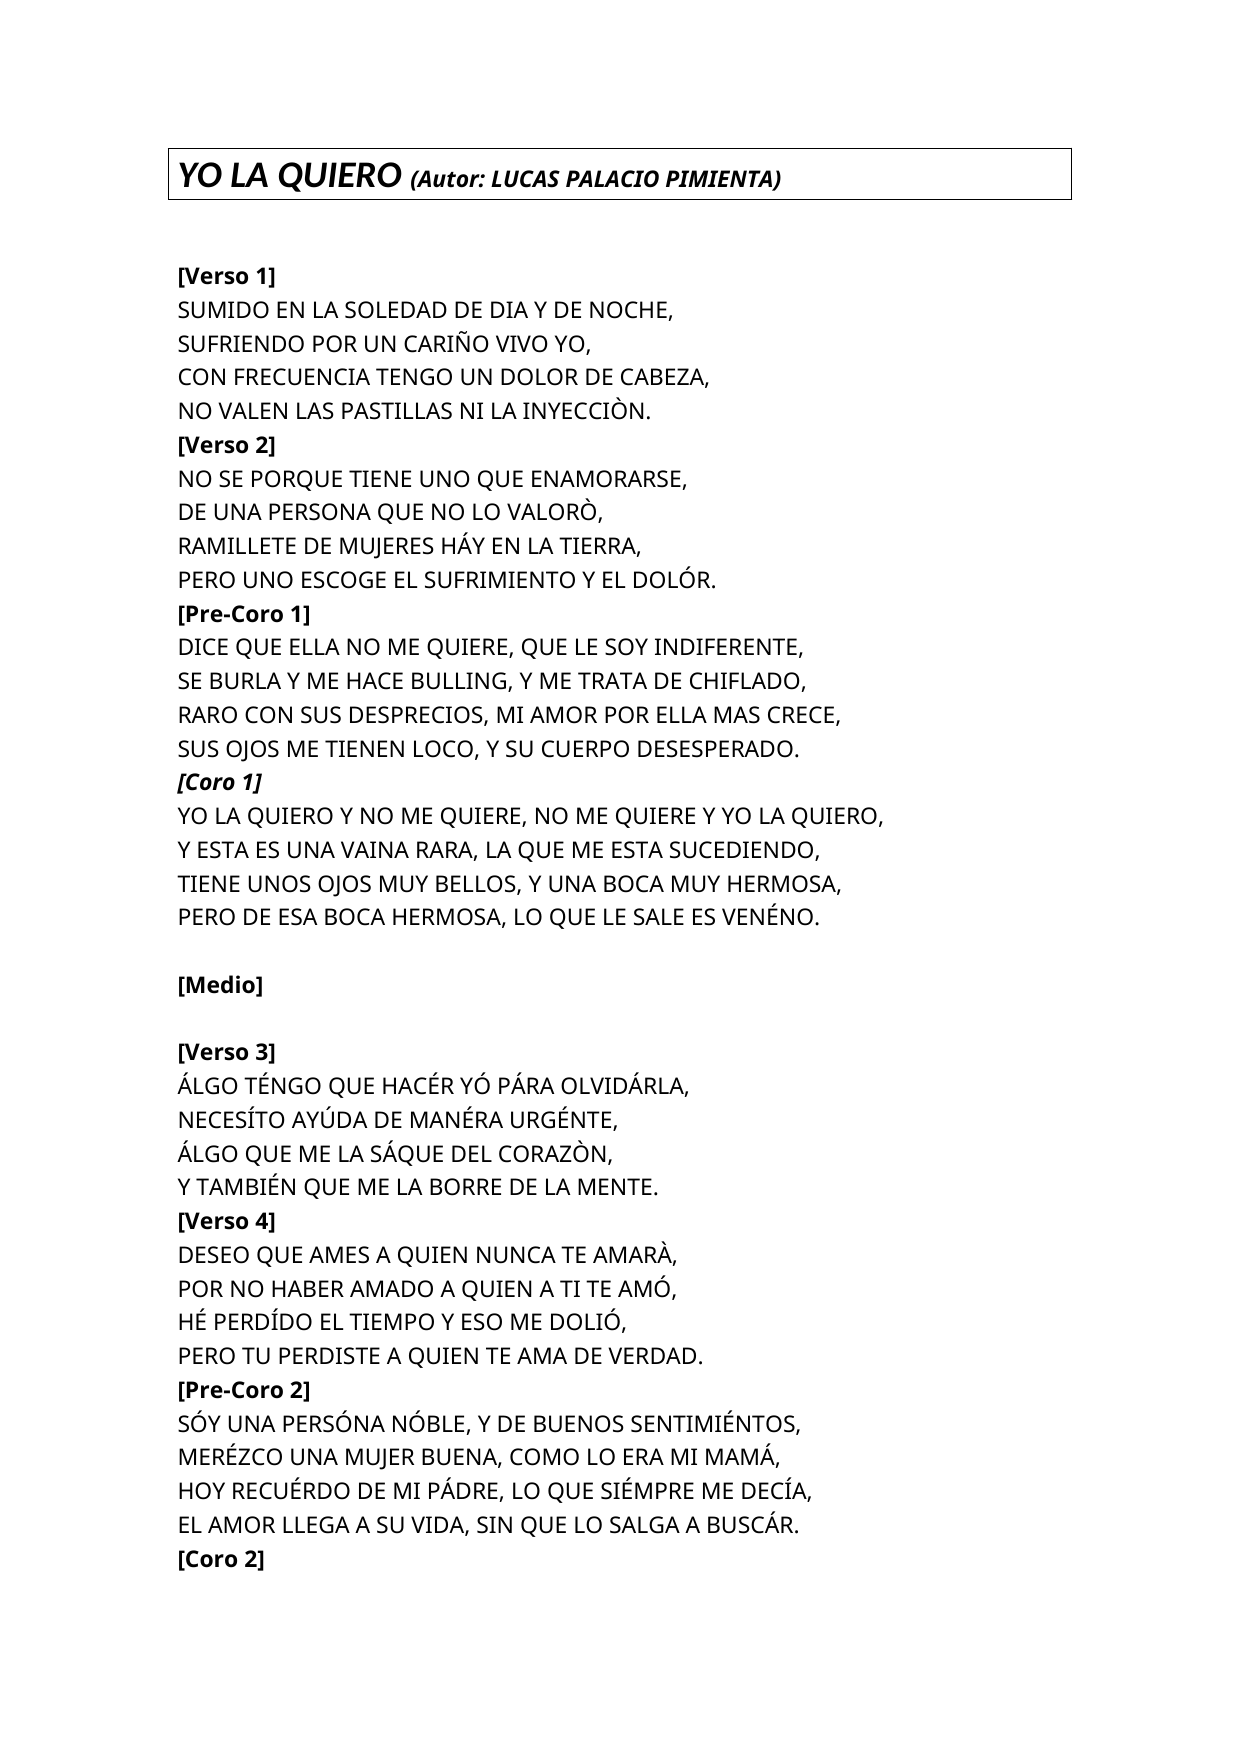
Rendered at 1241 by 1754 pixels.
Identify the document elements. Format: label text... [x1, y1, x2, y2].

text PERO TU PERDISTE A QUIEN TE AMA DE VERDAD. [177, 1340, 1063, 1371]
text HOY RECUÉRDO DE MI PÁDRE, LO QUE SIÉMPRE ME DECÍA, [177, 1475, 1063, 1506]
text [Verso 1] [177, 260, 1063, 291]
text Y ESTA ES UNA VAINA RARA, LA QUE ME ESTA SUCEDIENDO, [177, 834, 1063, 865]
text [Medio] [177, 969, 1063, 1000]
text YO LA QUIERO (Autor: LUCAS PALACIO PIMIENTA) [169, 149, 1071, 199]
text NO VALEN LAS PASTILLAS NI LA INYECCIÒN. [177, 395, 1063, 426]
text SUMIDO EN LA SOLEDAD DE DIA Y DE NOCHE, [177, 294, 1063, 325]
text [Pre-Coro 1] [177, 598, 1063, 629]
text NECESÍTO AYÚDA DE MANÉRA URGÉNTE, [177, 1104, 1063, 1135]
text ÁLGO TÉNGO QUE HACÉR YÓ PÁRA OLVIDÁRLA, [177, 1070, 1063, 1101]
text DICE QUE ELLA NO ME QUIERE, QUE LE SOY INDIFERENTE, [177, 631, 1063, 663]
text DESEO QUE AMES A QUIEN NUNCA TE AMARÀ, [177, 1239, 1063, 1270]
text RAMILLETE DE MUJERES HÁY EN LA TIERRA, [177, 530, 1063, 561]
text [Verso 3] [177, 1036, 1063, 1068]
text [Verso 2] [177, 429, 1063, 460]
text MERÉZCO UNA MUJER BUENA, COMO LO ERA MI MAMÁ, [177, 1441, 1063, 1473]
text HÉ PERDÍDO EL TIEMPO Y ESO ME DOLIÓ, [177, 1306, 1063, 1338]
text SÓY UNA PERSÓNA NÓBLE, Y DE BUENOS SENTIMIÉNTOS, [177, 1408, 1063, 1439]
text POR NO HABER AMADO A QUIEN A TI TE AMÓ, [177, 1273, 1063, 1304]
text RARO CON SUS DESPRECIOS, MI AMOR POR ELLA MAS CRECE, [177, 699, 1063, 730]
text PERO UNO ESCOGE EL SUFRIMIENTO Y EL DOLÓR. [177, 564, 1063, 595]
text [Pre-Coro 2] [177, 1374, 1063, 1405]
text [Coro 1] [177, 766, 1063, 798]
text CON FRECUENCIA TENGO UN DOLOR DE CABEZA, [177, 361, 1063, 393]
text [Coro 2] [177, 1543, 1063, 1574]
text SE BURLA Y ME HACE BULLING, Y ME TRATA DE CHIFLADO, [177, 665, 1063, 696]
text TIENE UNOS OJOS MUY BELLOS, Y UNA BOCA MUY HERMOSA, [177, 868, 1063, 899]
text SUS OJOS ME TIENEN LOCO, Y SU CUERPO DESESPERADO. [177, 733, 1063, 764]
text NO SE PORQUE TIENE UNO QUE ENAMORARSE, [177, 463, 1063, 494]
text [Verso 4] [177, 1205, 1063, 1236]
text ÁLGO QUE ME LA SÁQUE DEL CORAZÒN, [177, 1138, 1063, 1169]
text DE UNA PERSONA QUE NO LO VALORÒ, [177, 496, 1063, 528]
text YO LA QUIERO Y NO ME QUIERE, NO ME QUIERE Y YO LA QUIERO, [177, 800, 1063, 831]
text SUFRIENDO POR UN CARIÑO VIVO YO, [177, 328, 1063, 359]
text PERO DE ESA BOCA HERMOSA, LO QUE LE SALE ES VENÉNO. [177, 901, 1063, 933]
text EL AMOR LLEGA A SU VIDA, SIN QUE LO SALGA A BUSCÁR. [177, 1509, 1063, 1540]
text Y TAMBIÉN QUE ME LA BORRE DE LA MENTE. [177, 1171, 1063, 1203]
